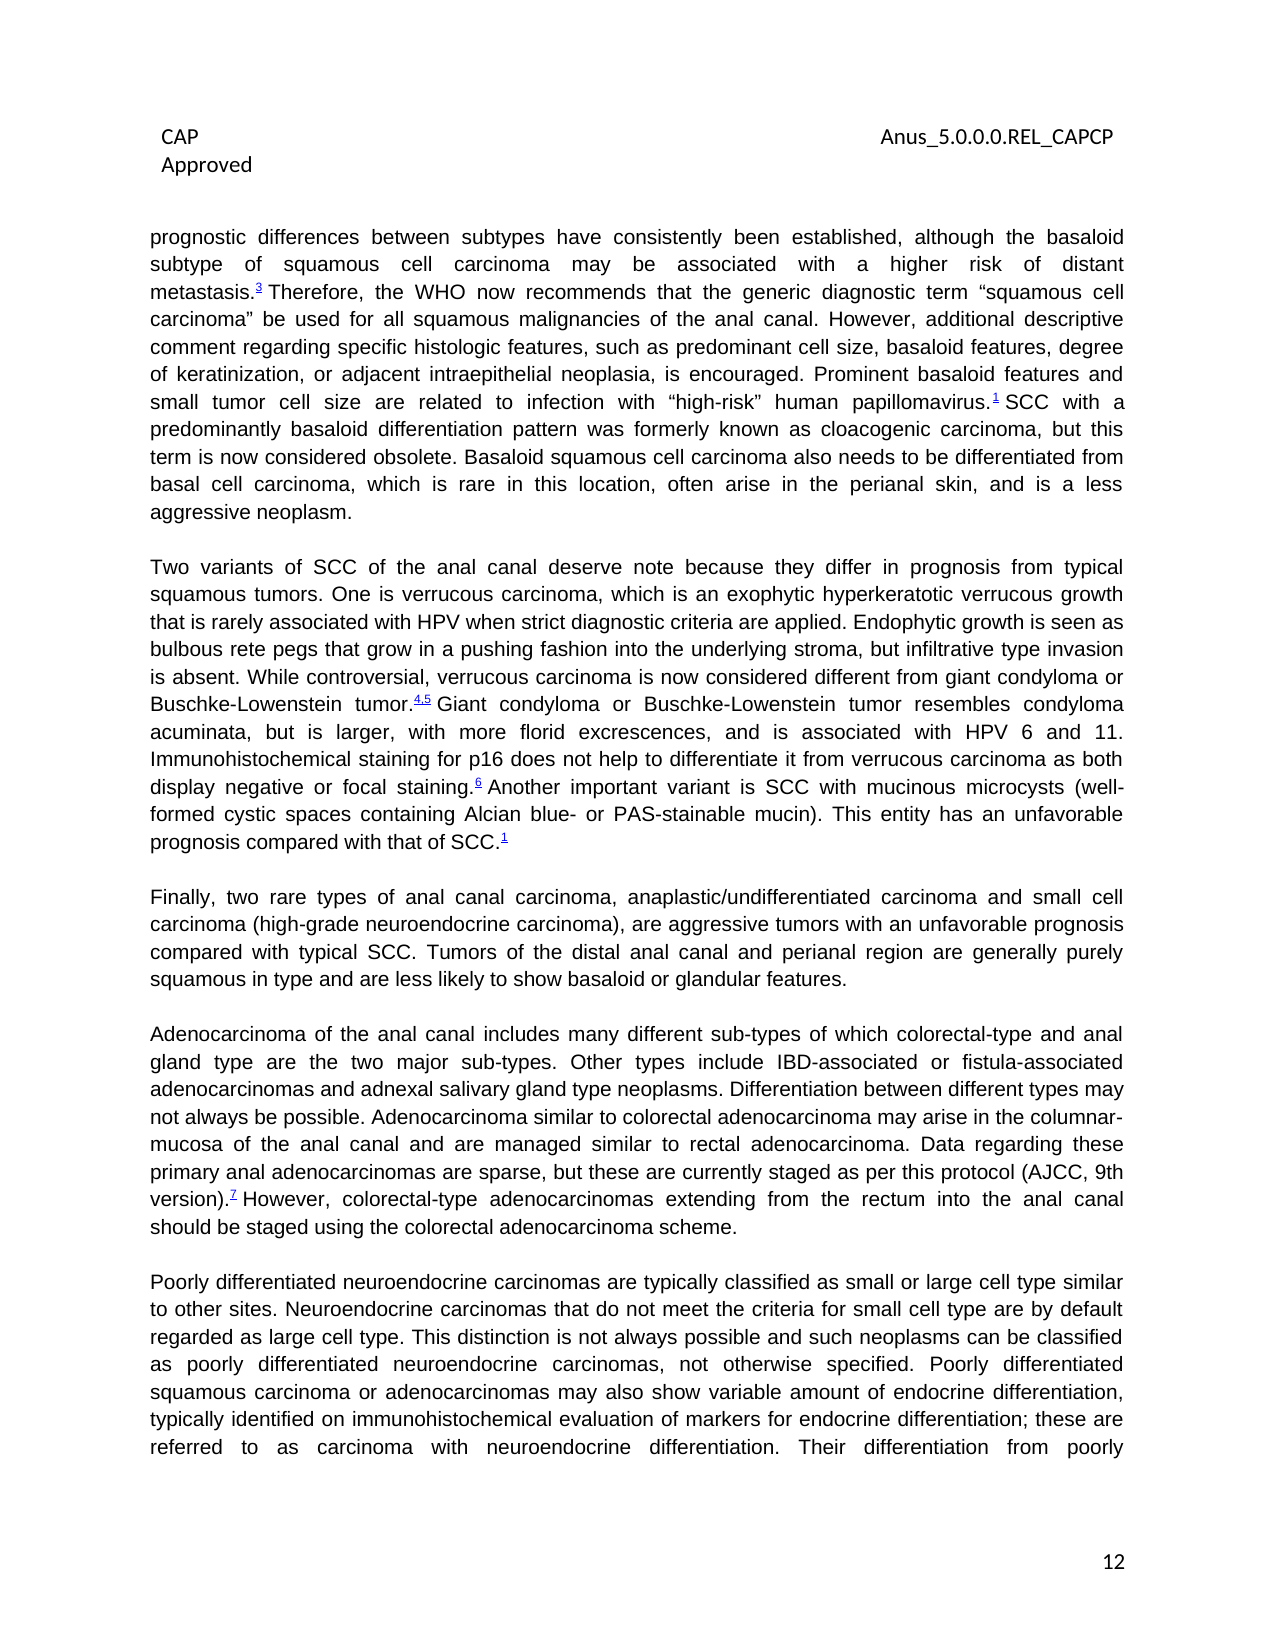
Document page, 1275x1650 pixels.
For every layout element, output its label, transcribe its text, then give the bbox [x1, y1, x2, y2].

text Finally, two rare types of anal canal carcinoma, anaplastic/undifferentiated carcinoma and small cell carcinoma (high-grade neuroendocrine carcinoma), are aggressive tumors with an unfavorable prognosis compared with typical SCC. Tumors of the distal anal canal and perianal region are generally purely squamous in type and are less likely to show basaloid or glandular features. [150, 885, 1125, 991]
text Adenocarcinoma of the anal canal includes many different sub-types of which colorectal-type and anal gland type are the two major sub-types. Other types include IBD-associated or fistula-associated adenocarcinomas and adnexal salivary gland type neoplasms. Differentiation between different types may not always be possible. Adenocarcinoma similar to colorectal adenocarcinoma may arise in the columnar- mucosa of the anal canal and are managed similar to rectal adenocarcinoma. Data regarding these primary anal adenocarcinomas are sparse, but these are currently staged as per this protocol (AJCC, 9th version).7 However, colorectal-type adenocarcinomas extending from the rectum into the anal canal should be staged using the colorectal adenocarcinoma scheme. [150, 1022, 1125, 1239]
text Two variants of SCC of the anal canal deserve note because they differ in prognosis from typical squamous tumors. One is verrucous carcinoma, which is an exophytic hyperkeratotic verrucous growth that is rarely associated with HPV when strict diagnostic criteria are applied. Endophytic growth is seen as bulbous rete pegs that grow in a pushing fashion into the underlying stroma, but infiltrative type invasion is absent. While controversial, verrucous carcinoma is now considered different from giant condyloma or Buschke-Lowenstein tumor.4,5 Giant condyloma or Buschke-Lowenstein tumor resembles condyloma acuminata, but is larger, with more florid excrescences, and is associated with HPV 6 and 11. Immunohistochemical staining for p16 does not help to differentiate it from verrucous carcinoma as both display negative or focal staining.6 Another important variant is SCC with mucinous microcysts (well-formed cystic spaces containing Alcian blue- or PAS-stainable mucin). This entity has an unfavorable prognosis compared with that of SCC.1 [150, 555, 1125, 854]
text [150, 225, 1125, 524]
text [150, 1270, 1125, 1459]
